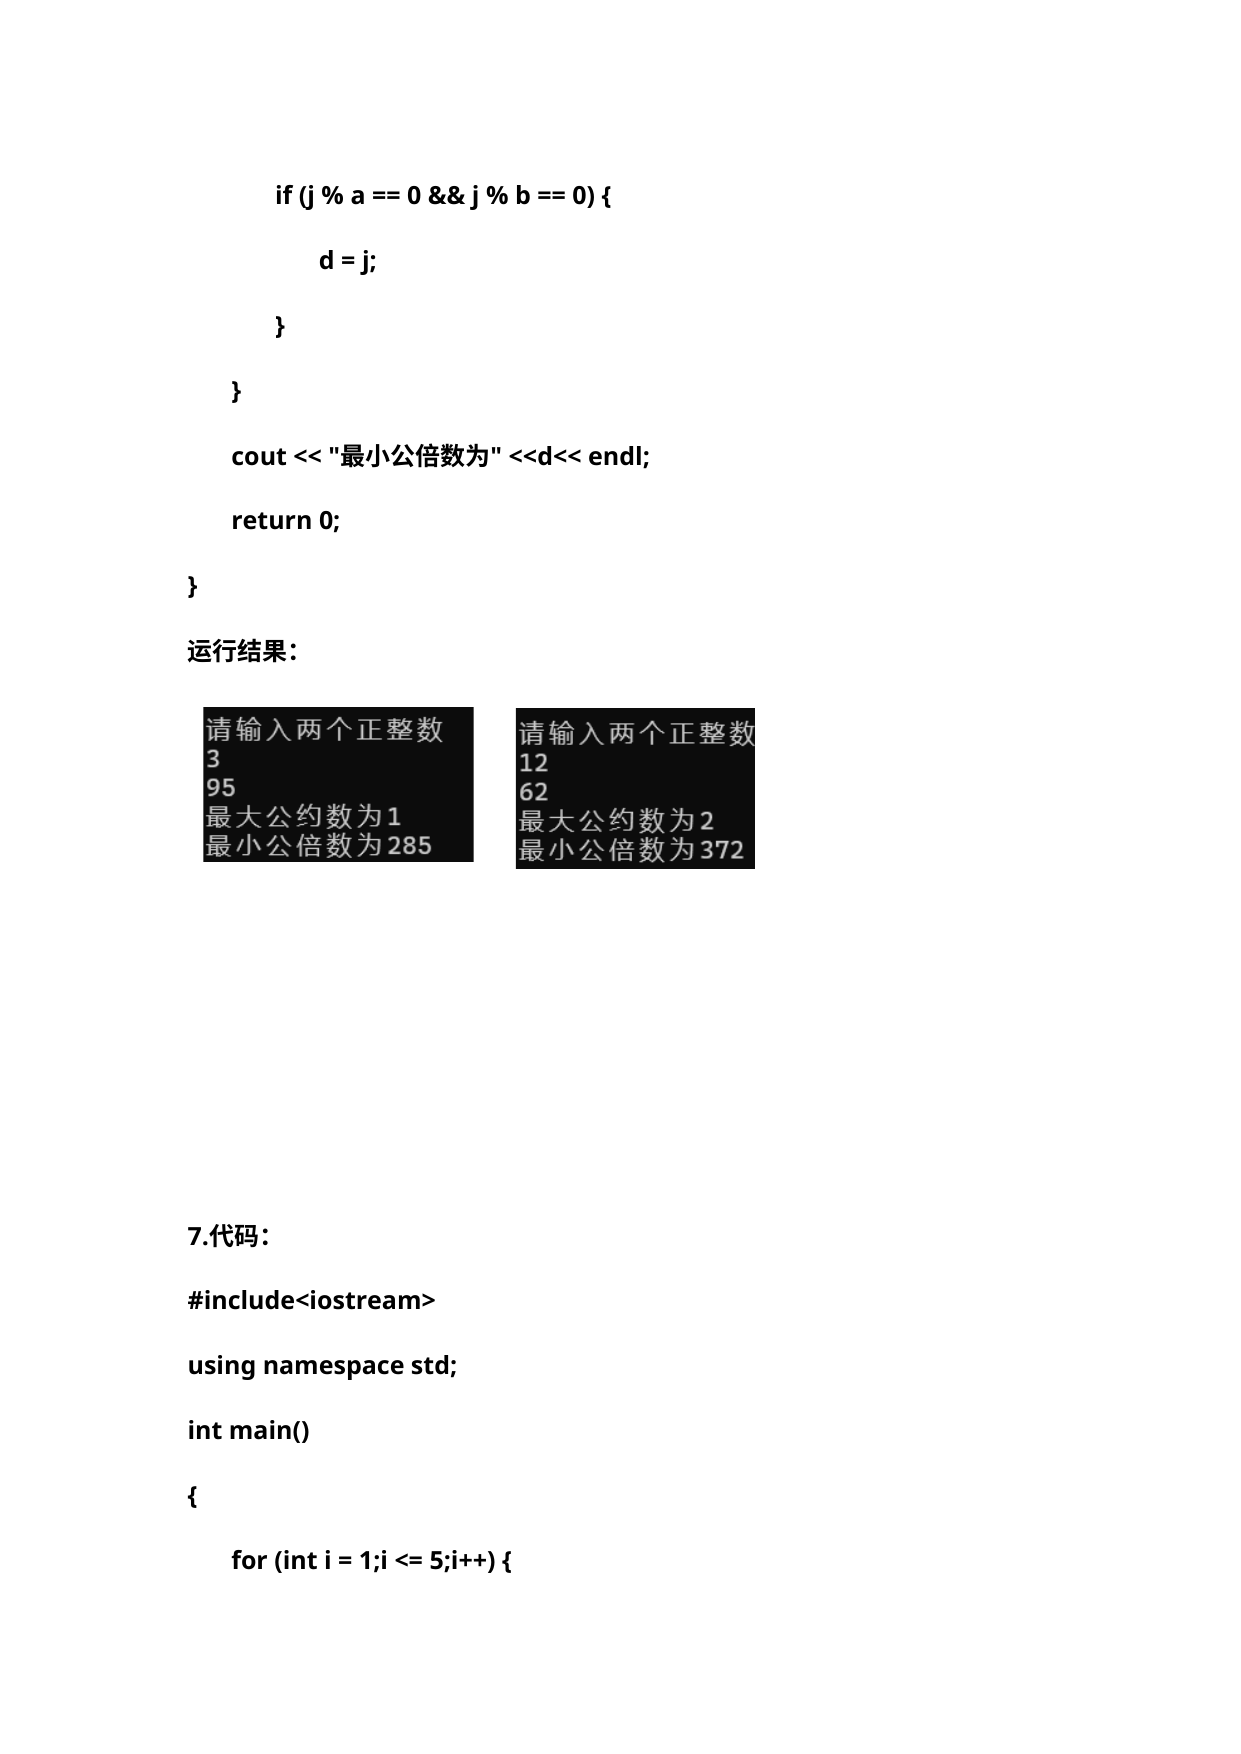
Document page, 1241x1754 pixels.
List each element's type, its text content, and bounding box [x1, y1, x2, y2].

picture [514, 838, 755, 997]
picture [201, 837, 474, 991]
text for (int j = a * b;j >= (a < b ? b : a);j--) { [187, 227, 1053, 292]
text using namespace std; [187, 1462, 1053, 1527]
text #include<iostream> [187, 1397, 1053, 1462]
text if (j % a == 0 && j % b == 0) { [187, 292, 1053, 357]
text 7.代码： [187, 1332, 1053, 1397]
text int main() [187, 1527, 1053, 1592]
text } [187, 422, 1053, 487]
text 运行结果： [187, 747, 1053, 812]
text return 0; [187, 617, 1053, 682]
text } [187, 487, 1053, 552]
text } [187, 682, 1053, 747]
text d = j; [187, 357, 1053, 422]
text cout << "最大公约数为" << c << endl; [187, 162, 1053, 227]
text cout << "最小公倍数为" <<d<< endl; [187, 552, 1053, 617]
